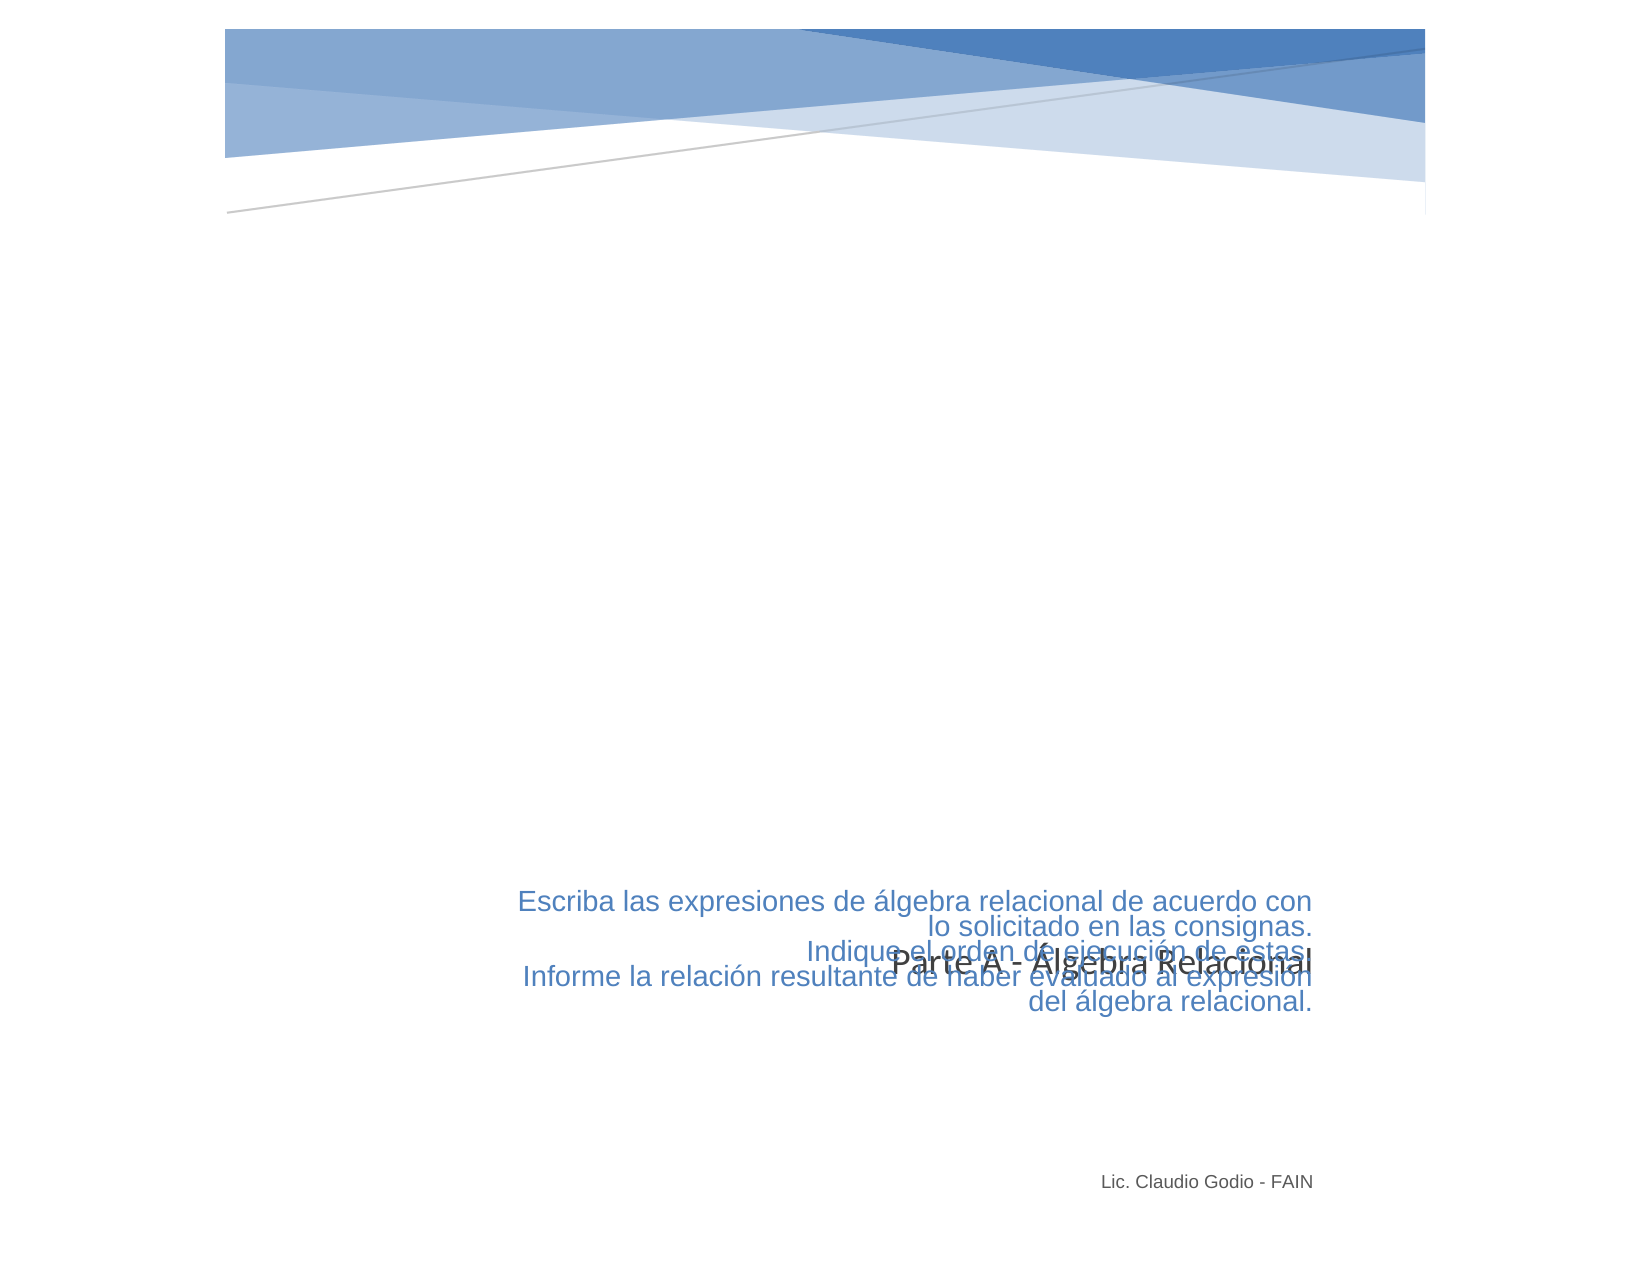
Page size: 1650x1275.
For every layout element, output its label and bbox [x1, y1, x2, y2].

picture [225, 29, 1425, 229]
